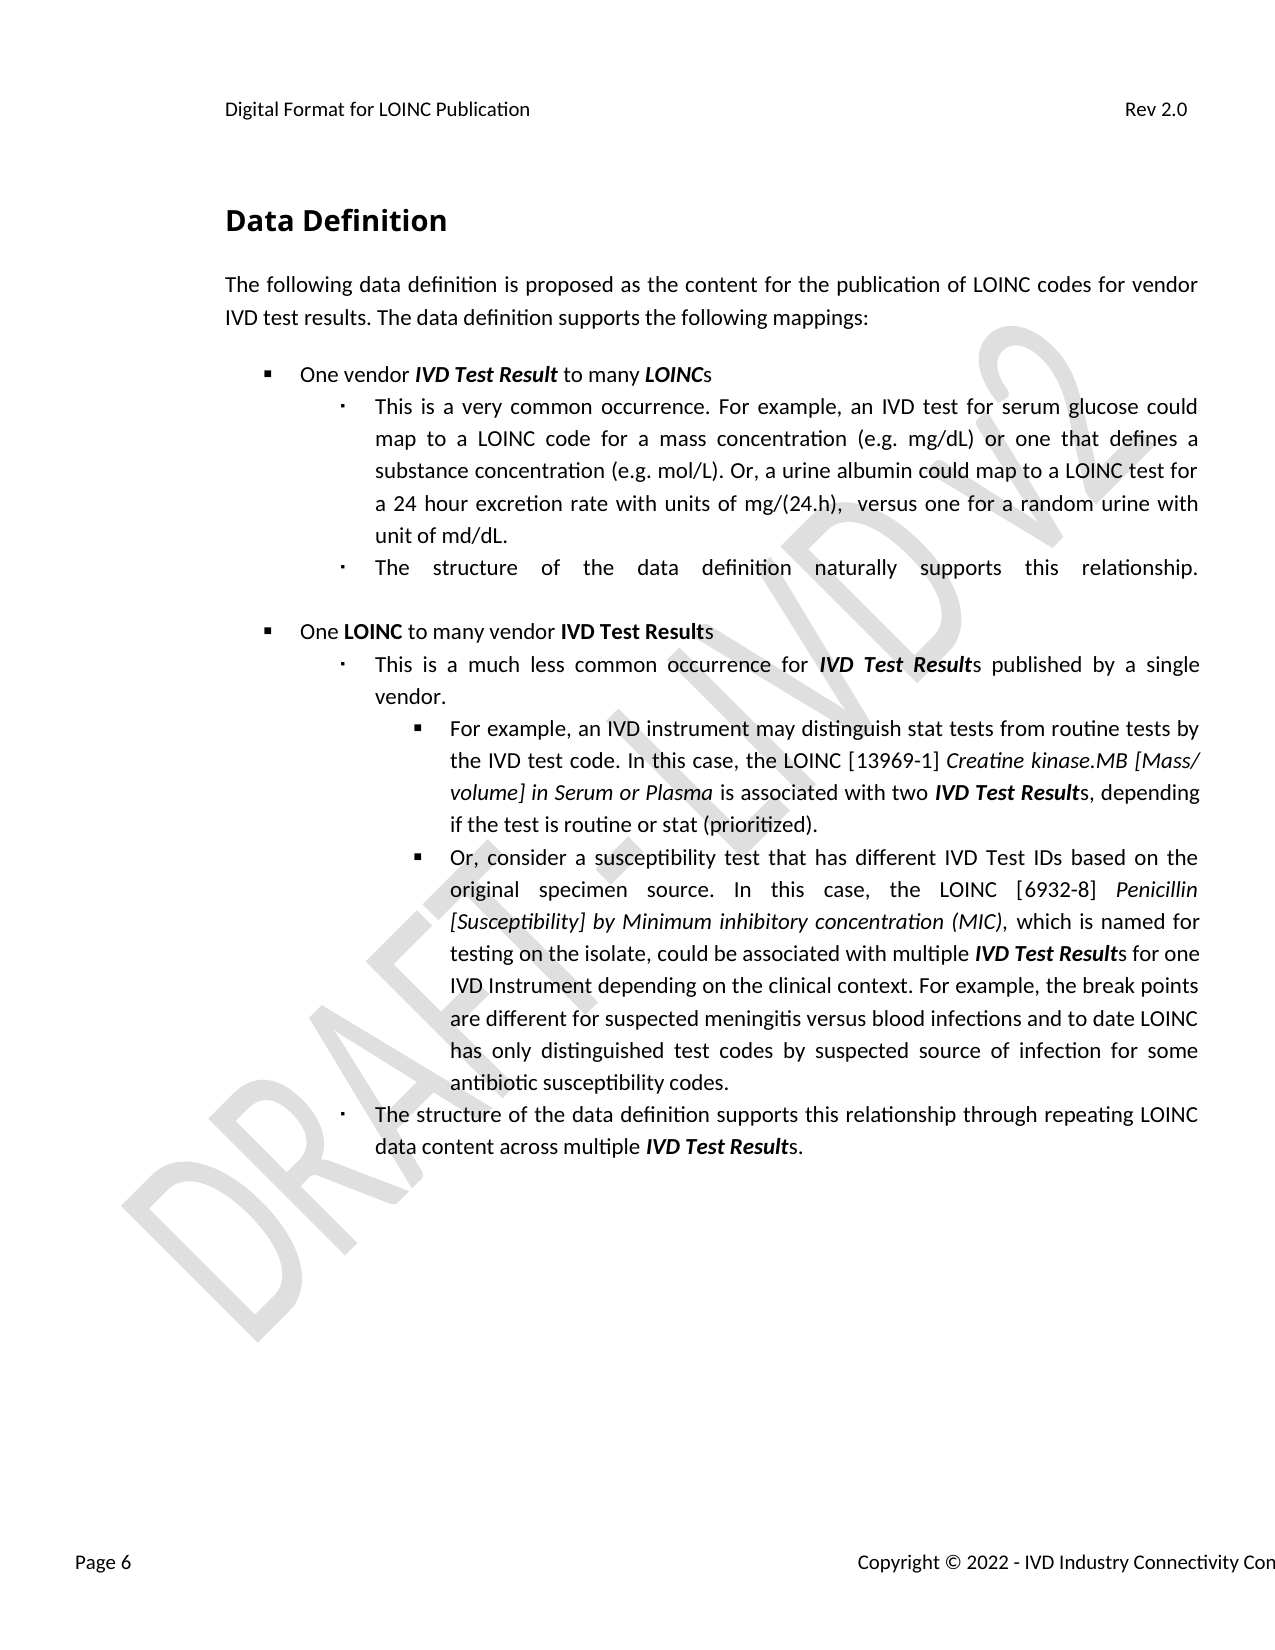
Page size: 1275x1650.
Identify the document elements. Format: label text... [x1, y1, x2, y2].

list For example, an IVD instrument may distinguish stat tests from routine tests by the IVD test code. In this case, the LOINC [13969-1] Creatine kinase.MB [Mass/​volume] in Serum or Plasma is associated with two IVD Test Results, depending if the test is routine or stat (prioritized). [412, 714, 1200, 839]
list The structure of the data definition supports this relationship through repeating LOINC data content across multiple IVD Test Results. [337, 1100, 1200, 1161]
list This is a much less common occurrence for IVD Test Results published by a single vendor. [337, 650, 1200, 710]
text The following data definition is proposed as the content for the publication of LOINC codes for vendor IVD test results. The data definition supports the following mappings: [225, 271, 1200, 331]
list One LOINC to many vendor IVD Test Results [262, 617, 1200, 646]
list The structure of the data definition naturally supports this relationship. [337, 553, 1200, 613]
list Or, consider a susceptibility test that has different IVD Test IDs based on the original specimen source. In this case, the LOINC [6932-8] Penicillin [Susceptibility] by Minimum inhibitory concentration (MIC), which is named for testing on the isolate, could be associated with multiple IVD Test Results for one IVD Instrument depending on the clinical context. For example, the break points are different for suspected meningitis versus blood infections and to date LOINC has only distinguished test codes by suspected source of infection for some antibiotic susceptibility codes. [412, 843, 1200, 1096]
list One vendor IVD Test Result to many LOINCs [262, 360, 1200, 388]
subtitle Data Definition [225, 200, 1200, 240]
list This is a very common occurrence. For example, an IVD test for serum glucose could map to a LOINC code for a mass concentration (e.g. mg/dL) or one that defines a substance concentration (e.g. mol/L). Or, a urine albumin could map to a LOINC test for a 24 hour excretion rate with units of mg/(24.h), versus one for a random urine with unit of md/dL. [337, 392, 1200, 549]
